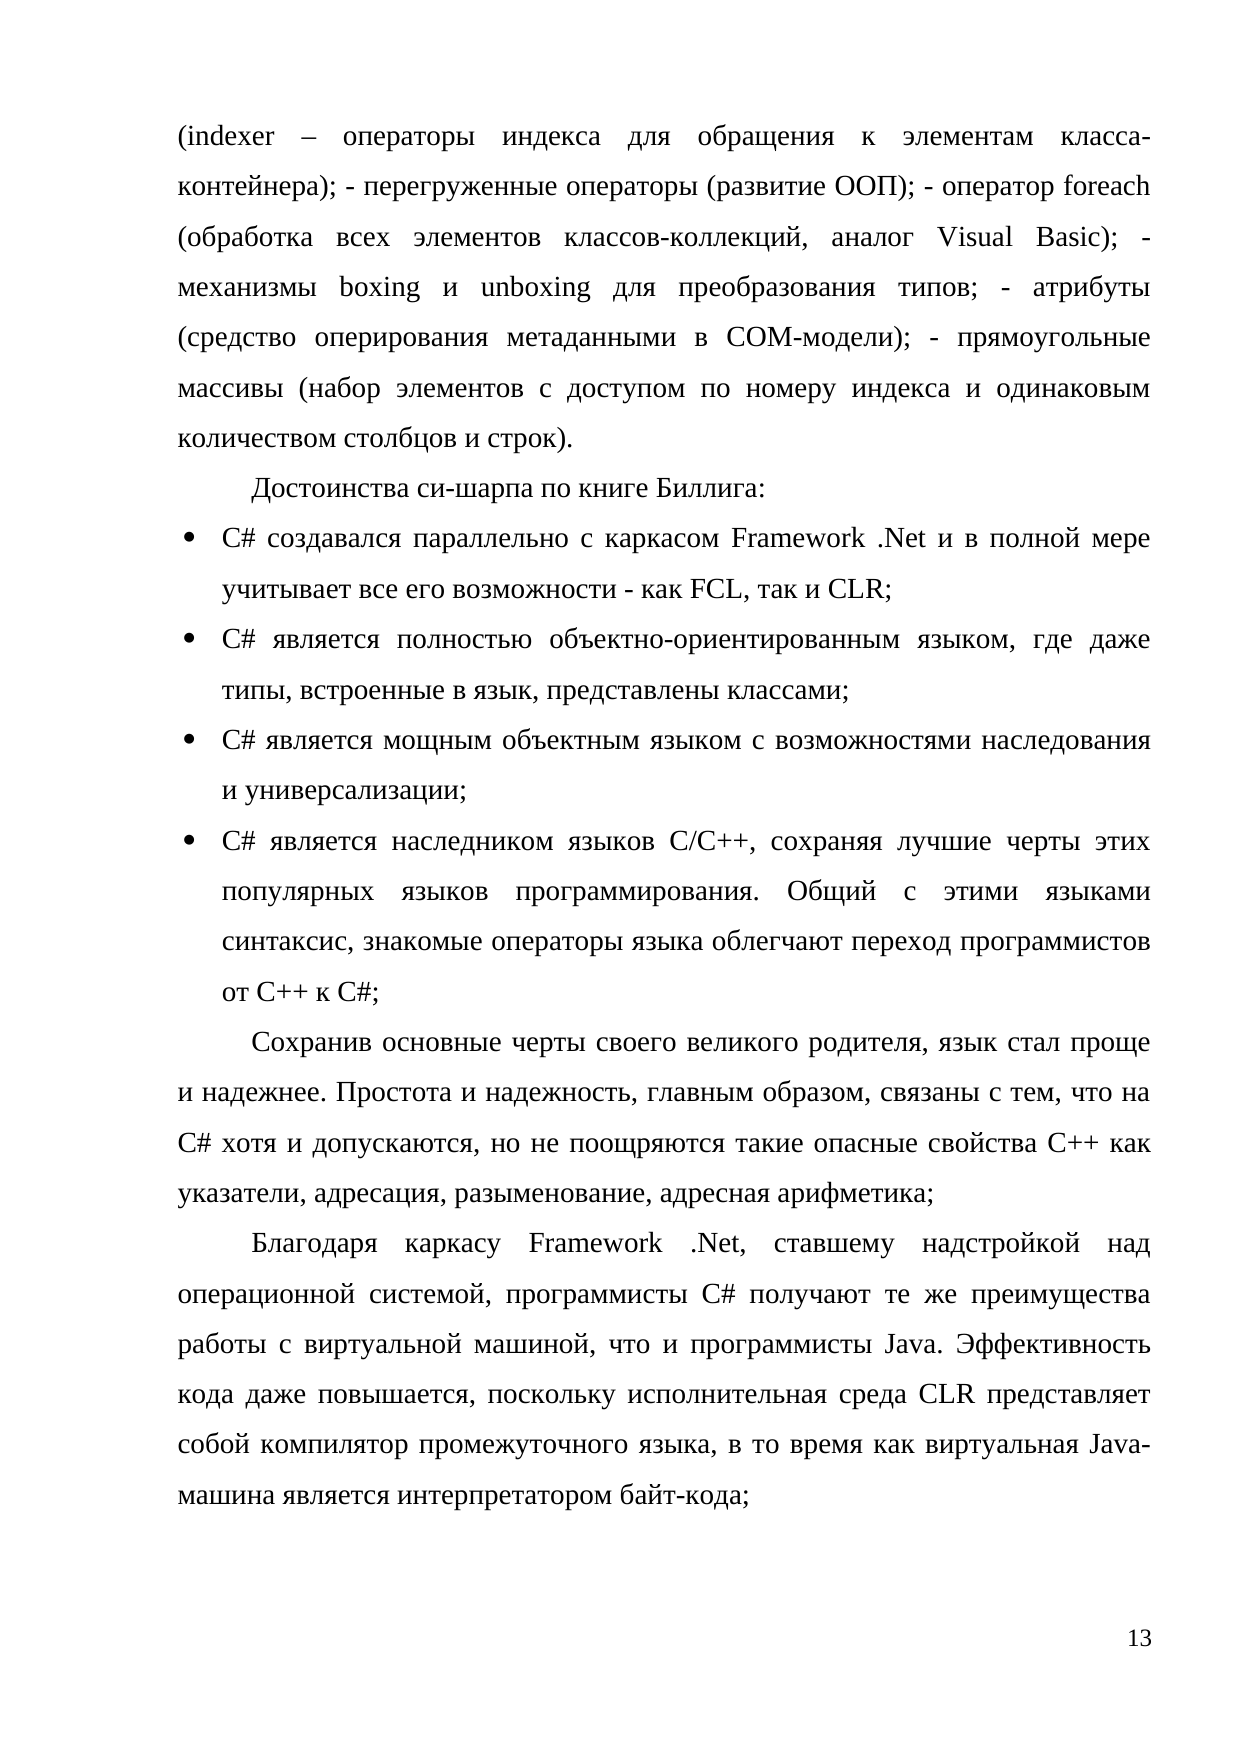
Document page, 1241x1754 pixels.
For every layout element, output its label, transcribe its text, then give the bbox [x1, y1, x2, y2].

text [177, 118, 1152, 453]
list C# является полностью объектно-ориентированным языком, где даже типы, встроенные в язык, представлены классами; [184, 621, 1152, 705]
list C# является наследником языков C/C++, сохраняя лучшие черты этих популярных языков программирования. Общий с этими языками синтаксис, знакомые операторы языка облегчают переход программистов от С++ к C#; [184, 823, 1152, 1007]
text Достоинства си-шарпа по книге Биллига: [177, 470, 1152, 504]
list C# является мощным объектным языком с возможностями наследования и универсализации; [184, 722, 1152, 806]
list C# создавался параллельно с каркасом Framework .Net и в полной мере учитывает все его возможности - как FCL, так и CLR; [184, 521, 1152, 604]
text Благодаря каркасу Framework .Net, ставшему надстройкой над операционной системой, программисты C# получают те же преимущества работы с виртуальной машиной, что и программисты Java. Эффективность кода даже повышается, поскольку исполнительная среда CLR представляет собой компилятор промежуточного языка, в то время как виртуальная Java-машина является интерпретатором байт-кода; [177, 1225, 1152, 1511]
text Сохранив основные черты своего великого родителя, язык стал проще и надежнее. Простота и надежность, главным образом, связаны с тем, что на C# хотя и допускаются, но не поощряются такие опасные свойства С++ как указатели, адресация, разыменование, адресная арифметика; [177, 1024, 1152, 1209]
